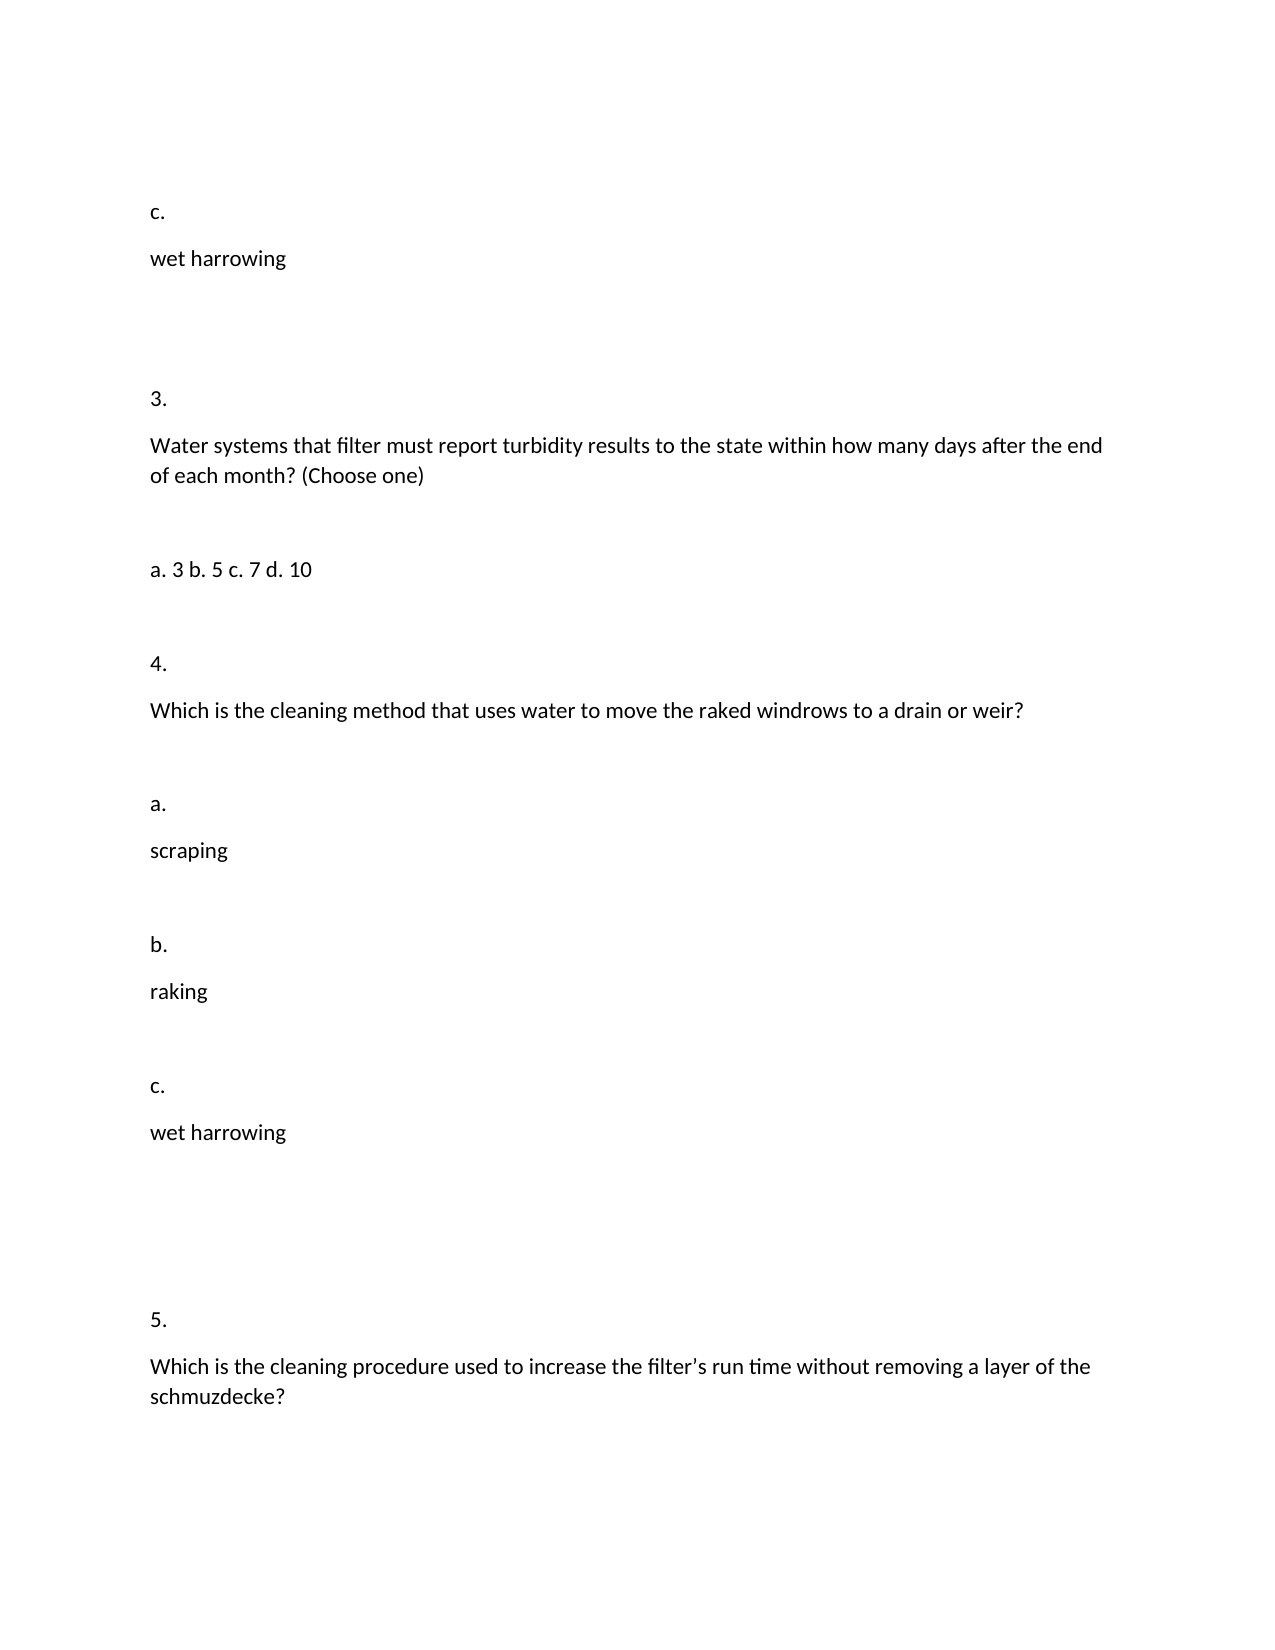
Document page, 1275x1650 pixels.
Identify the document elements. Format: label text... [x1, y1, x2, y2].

text 4. [150, 649, 1125, 677]
text wet harrowing [150, 244, 1125, 272]
text scraping [150, 836, 1125, 864]
text c. [150, 197, 1125, 225]
text Which is the cleaning procedure used to increase the filter’s run time without removing a layer of the schmuzdecke? [150, 1352, 1125, 1410]
text 3. [150, 384, 1125, 412]
text raking [150, 977, 1125, 1005]
text a. 3 b. 5 c. 7 d. 10 [150, 555, 1125, 583]
text a. [150, 789, 1125, 818]
text Which is the cleaning method that uses water to move the raked windrows to a drain or weir? [150, 696, 1125, 724]
text wet harrowing [150, 1118, 1125, 1146]
text 5. [150, 1305, 1125, 1333]
text Water systems that filter must report turbidity results to the state within how many days after the end of each month? (Choose one) [150, 431, 1125, 489]
text c. [150, 1071, 1125, 1099]
text b. [150, 930, 1125, 958]
